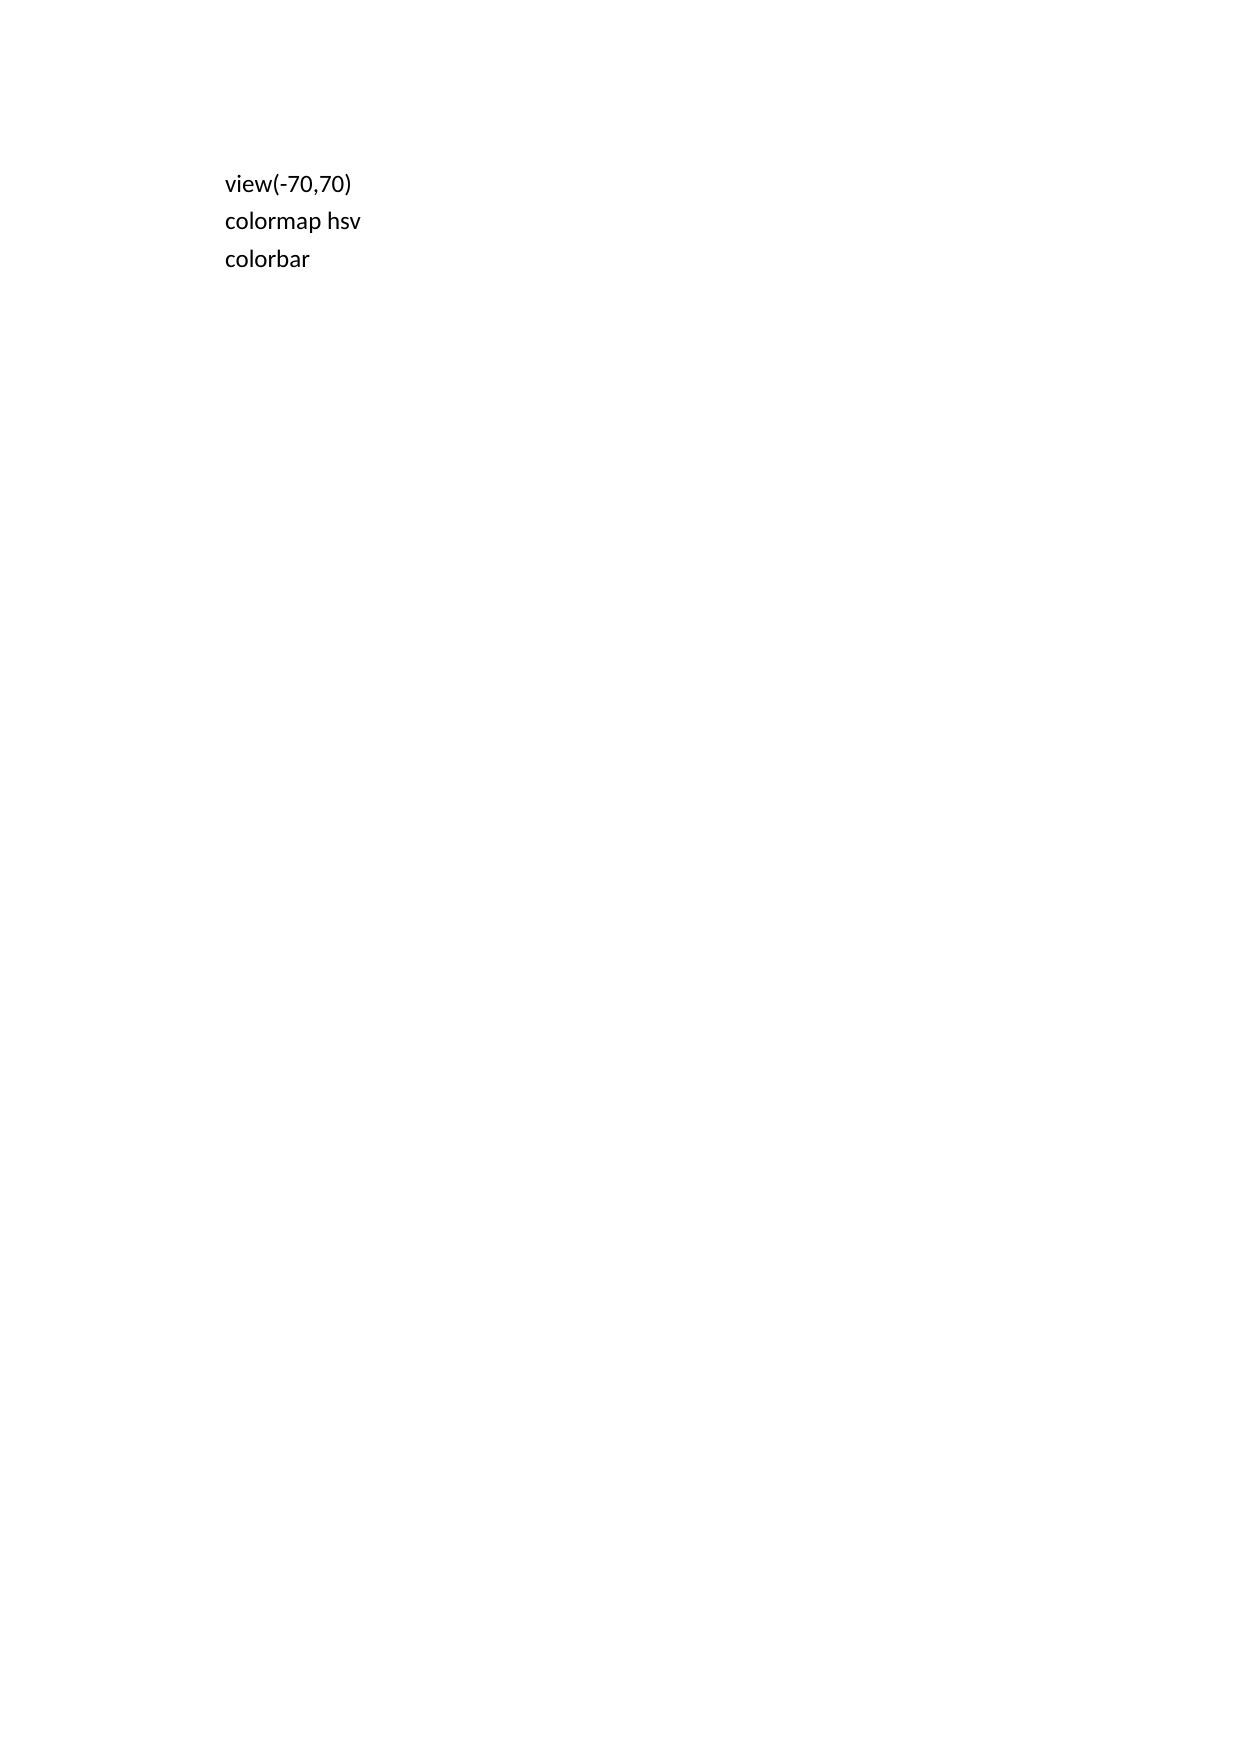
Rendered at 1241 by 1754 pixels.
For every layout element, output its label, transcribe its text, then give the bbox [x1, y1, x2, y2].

text colormap hsv [187, 202, 1053, 239]
text view(-70,70) [187, 164, 1053, 202]
text colorbar [187, 239, 1053, 277]
